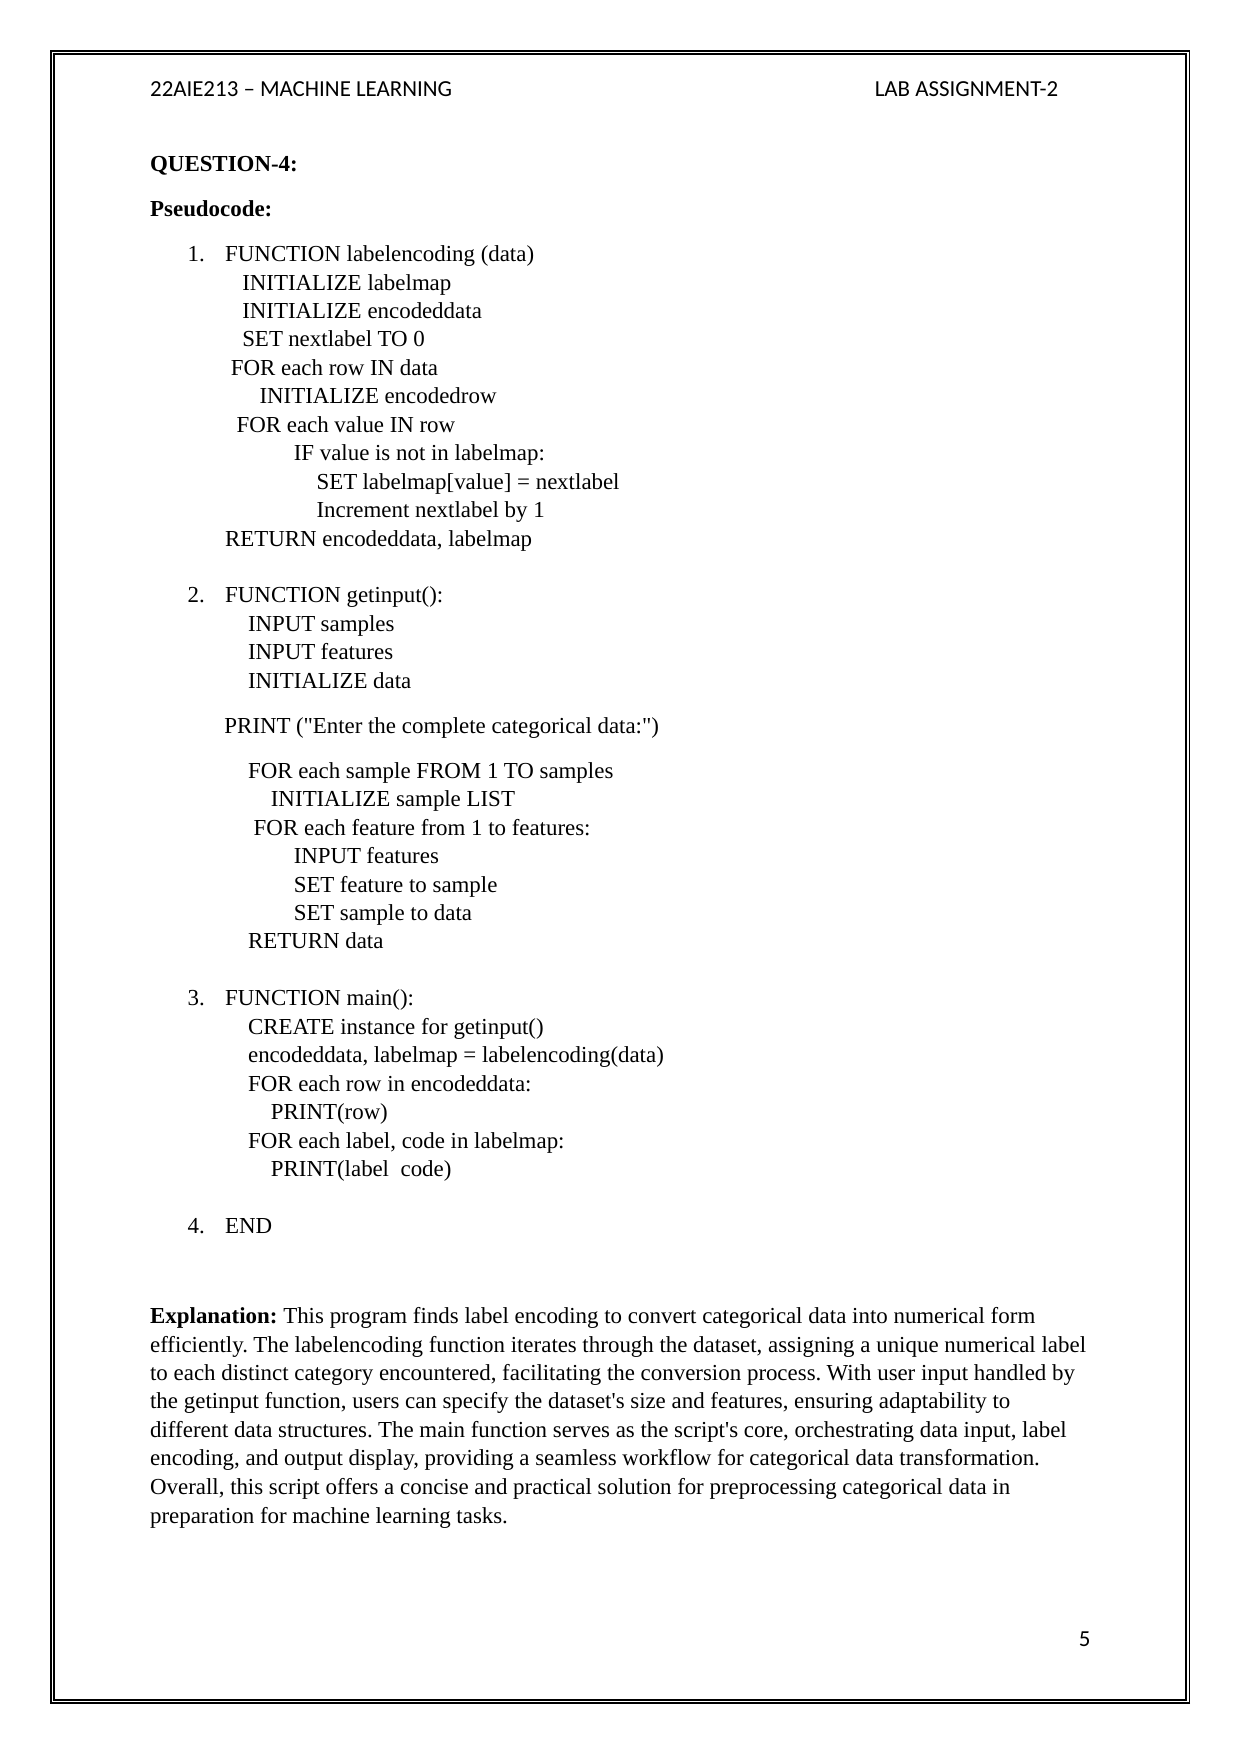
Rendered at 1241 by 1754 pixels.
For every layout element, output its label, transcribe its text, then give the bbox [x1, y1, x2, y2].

list INITIALIZE data [225, 667, 1090, 693]
list SET sample to data [225, 899, 1090, 926]
list FOR each label, code in labelmap: [225, 1127, 1090, 1153]
list RETURN encodeddata, labelmap [225, 524, 1090, 551]
list FOR each feature from 1 to features: [225, 814, 1090, 840]
list FUNCTION main(): [187, 984, 1090, 1011]
text Pseudocode: [150, 195, 1090, 221]
list FUNCTION labelencoding (data) [187, 240, 1090, 267]
list IF value is not in labelmap: [225, 439, 1090, 466]
text QUESTION-4: [150, 150, 1090, 176]
list CREATE instance for getinput() [225, 1013, 1090, 1039]
list INITIALIZE encodeddata [225, 297, 1090, 323]
list FOR each row IN data [225, 354, 1090, 380]
list FOR each value IN row [225, 411, 1090, 437]
list PRINT(label code) [225, 1155, 1090, 1181]
list INPUT features [225, 842, 1090, 869]
list RETURN data [225, 928, 1090, 954]
text PRINT ("Enter the complete categorical data:") [150, 712, 1090, 738]
text Explanation: This program finds label encoding to convert categorical data into numerical form efficiently. The labelencoding function iterates through the dataset, assigning a unique numerical label to each distinct category encountered, facilitating the conversion process. With user input handled by the getinput function, users can specify the dataset's size and features, ensuring adaptability to different data structures. The main function serves as the script's core, orchestrating data input, label encoding, and output display, providing a seamless workflow for categorical data transformation. Overall, this script offers a concise and practical solution for preprocessing categorical data in preparation for machine learning tasks. [150, 1302, 1090, 1529]
list INITIALIZE encodedrow [225, 382, 1090, 409]
list SET labelmap[value] = nextlabel [225, 468, 1090, 494]
list INPUT features [225, 638, 1090, 665]
list FOR each sample FROM 1 TO samples [225, 757, 1090, 783]
list PRINT(row) [225, 1098, 1090, 1124]
list INITIALIZE sample LIST [225, 785, 1090, 812]
list INITIALIZE labelmap [225, 269, 1090, 295]
list FOR each row in encodeddata: [225, 1070, 1090, 1096]
list Increment nextlabel by 1 [225, 496, 1090, 522]
list END [187, 1212, 1090, 1238]
list encodeddata, labelmap = labelencoding(data) [225, 1041, 1090, 1068]
list INPUT samples [225, 610, 1090, 636]
list SET feature to sample [225, 871, 1090, 897]
list SET nextlabel TO 0 [225, 326, 1090, 352]
list FUNCTION getinput(): [187, 581, 1090, 608]
